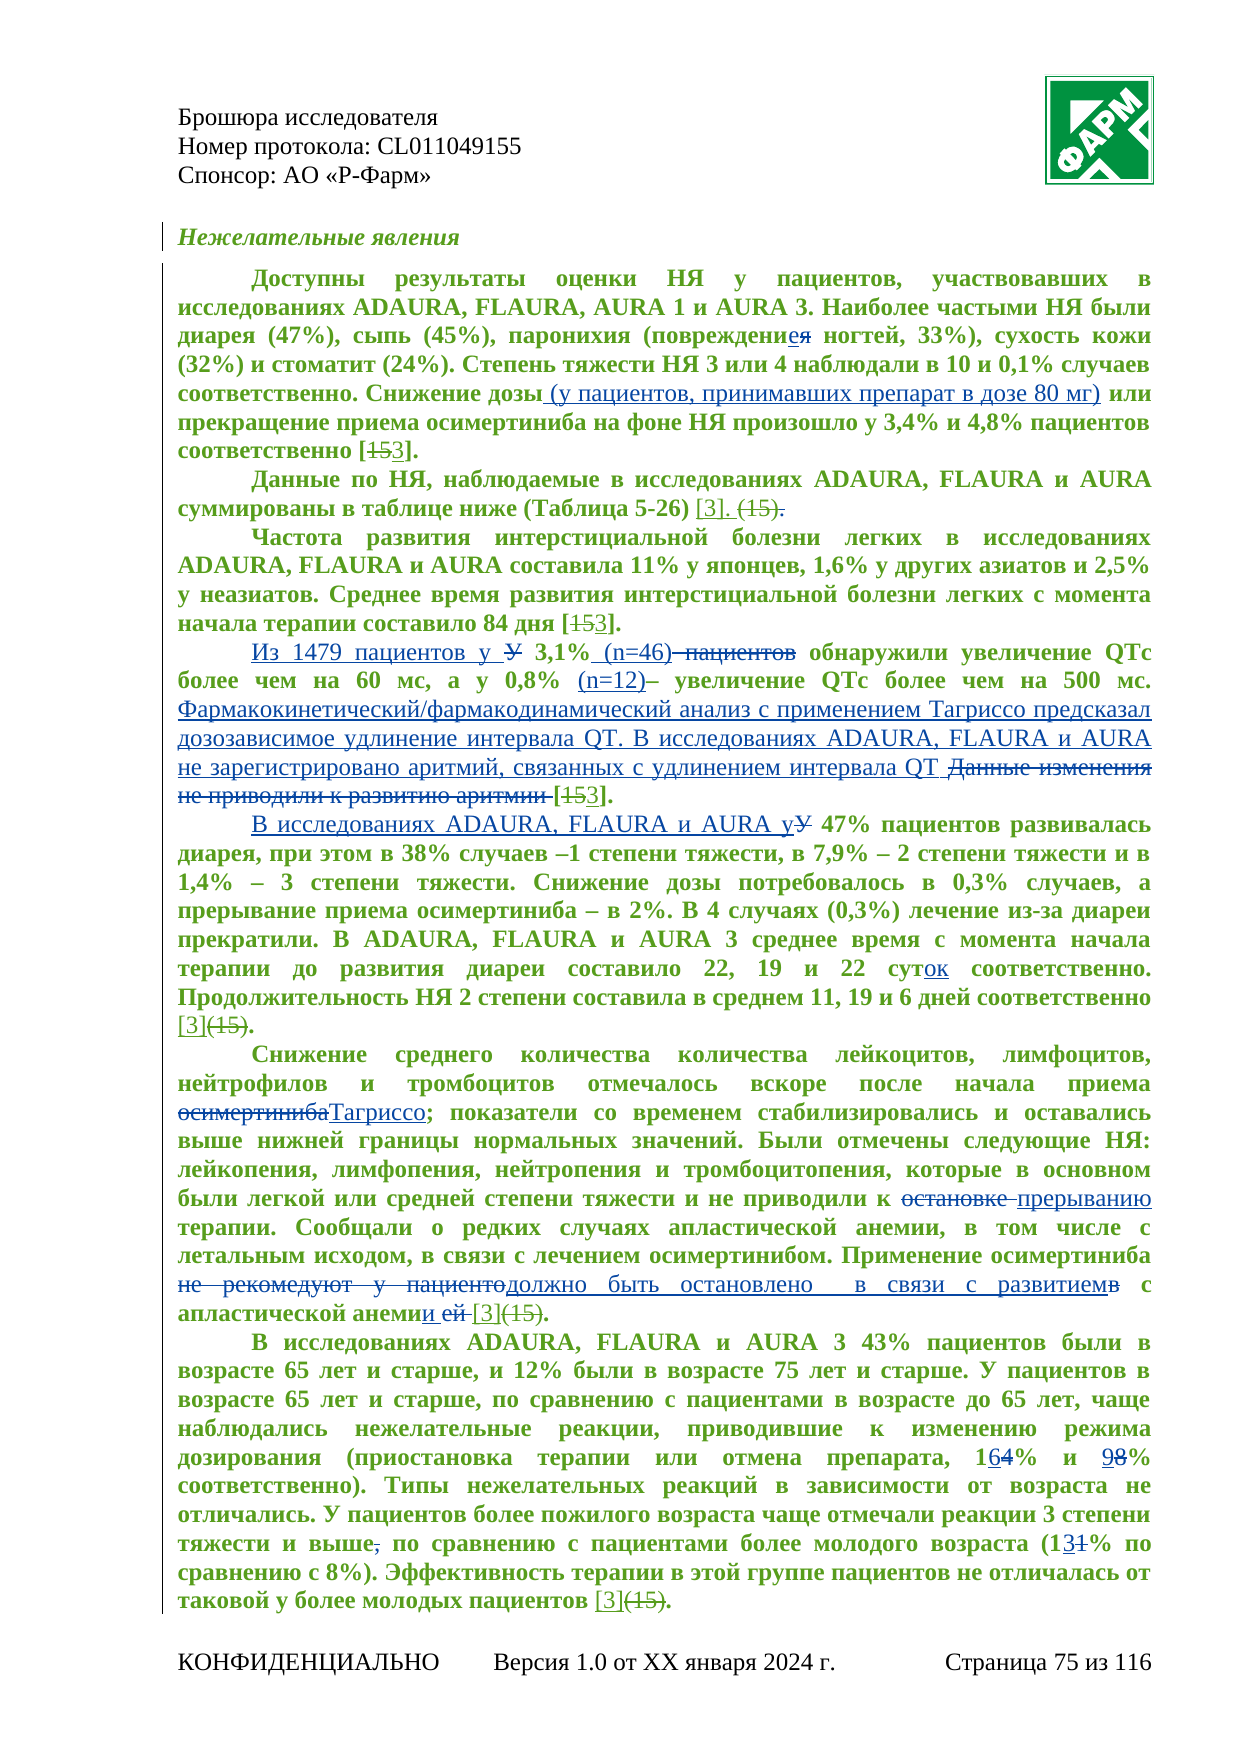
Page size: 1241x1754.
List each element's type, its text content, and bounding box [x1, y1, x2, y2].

text 3,1% обнаружили увеличение QTc более чем на 60 мс, а у 0,8% – увеличение QTc более чем на 500 мс. []. [177, 749, 1152, 777]
subtitle Нежелательные явления [177, 222, 1152, 251]
text Снижение среднего количества количества лейкоцитов, лимфоцитов, нейтрофилов и тромбоцитов отмечалось вскоре после начала приема ; показатели со временем стабилизировались и оставались выше нижней границы нормальных значений. Были отмечены следующие НЯ: лейкопения, лимфопения, нейтропения и тромбоцитопения, которые в основном были легкой или средней степени тяжести и не приводили к терапии. Сообщали о редких случаях апластической анемии, в том числе с летальным исходом, в связи с лечением осимертинибом. Применение осимертиниба с апластической анеми. [177, 1039, 1152, 1327]
text 3,1% обнаружили увеличение QTc более чем на 60 мс, а у 0,8% – увеличение QTc более чем на 500 мс. []. [177, 720, 1152, 748]
text Доступны результаты оценки НЯ у пациентов, участвовавших в исследованиях ADAURA, FLAURA, AURA 1 и AURA 3. Наиболее частыми НЯ были диарея (47%), сыпь (45%), паронихия (повреждени ногтей, 33%), сухость кожи (32%) и стоматит (24%). Степень тяжести НЯ 3 или 4 наблюдали в 10 и 0,1% случаев соответственно. Снижение дозы или прекращение приема осимертиниба на фоне НЯ произошло у 3,4% и 4,8% пациентов соответственно []. [177, 263, 1152, 464]
text Частота развития интерстициальной болезни легких в исследованиях ADAURA, FLAURA и AURA составила 11% у японцев, 1,6% у других азиатов и 2,5% у неазиатов. Среднее время развития интерстициальной болезни легких с момента начала терапии составило 84 дня []. [177, 522, 1152, 637]
text Данные по НЯ, наблюдаемые в исследованиях ADAURA, FLAURA и AURA суммированы в таблице ниже (Таблица 5-3) [177, 464, 1152, 522]
text 3,1% обнаружили увеличение QTc более чем на 60 мс, а у 0,8% – увеличение QTc более чем на 500 мс. []. [177, 637, 1152, 719]
text В исследованиях ADAURA, FLAURA и AURA 3 43% пациентов были в возрасте 65 лет и старше, и 12% были в возрасте 75 лет и старше. У пациентов в возрасте 65 лет и старше, по сравнению с пациентами в возрасте до 65 лет, чаще наблюдались нежелательные реакции, приводившие к изменению режима дозирования (приостановка терапии или отмена препарата, 1% и % соответственно). Типы нежелательных реакций в зависимости от возраста не отличались. У пациентов более пожилого возраста чаще отмечали реакции 3 степени тяжести и выше по сравнению с пациентами более молодого возраста (1% по сравнению с 8%). Эффективность терапии в этой группе пациентов не отличалась от таковой у более молодых пациентов . [177, 1327, 1152, 1614]
text 3,1% обнаружили увеличение QTc более чем на 60 мс, а у 0,8% – увеличение QTc более чем на 500 мс. []. [177, 769, 1152, 809]
text 47% пациентов развивалась диарея, при этом в 38% случаев –1 степени тяжести, в 7,9% – 2 степени тяжести и в 1,4% – 3 степени тяжести. Снижение дозы потребовалось в 0,3% случаев, а прерывание приема осимертиниба – в 2%. В 4 случаях (0,3%) лечение из-за диареи прекратили. В ADAURA, FLAURA и AURA 3 среднее время с момента начала терапии до развития диареи составило 22, 19 и 22 сут соответственно. Продолжительность НЯ 2 степени составила в среднем 11, 19 и 6 дней соответственно . [177, 809, 1152, 1039]
